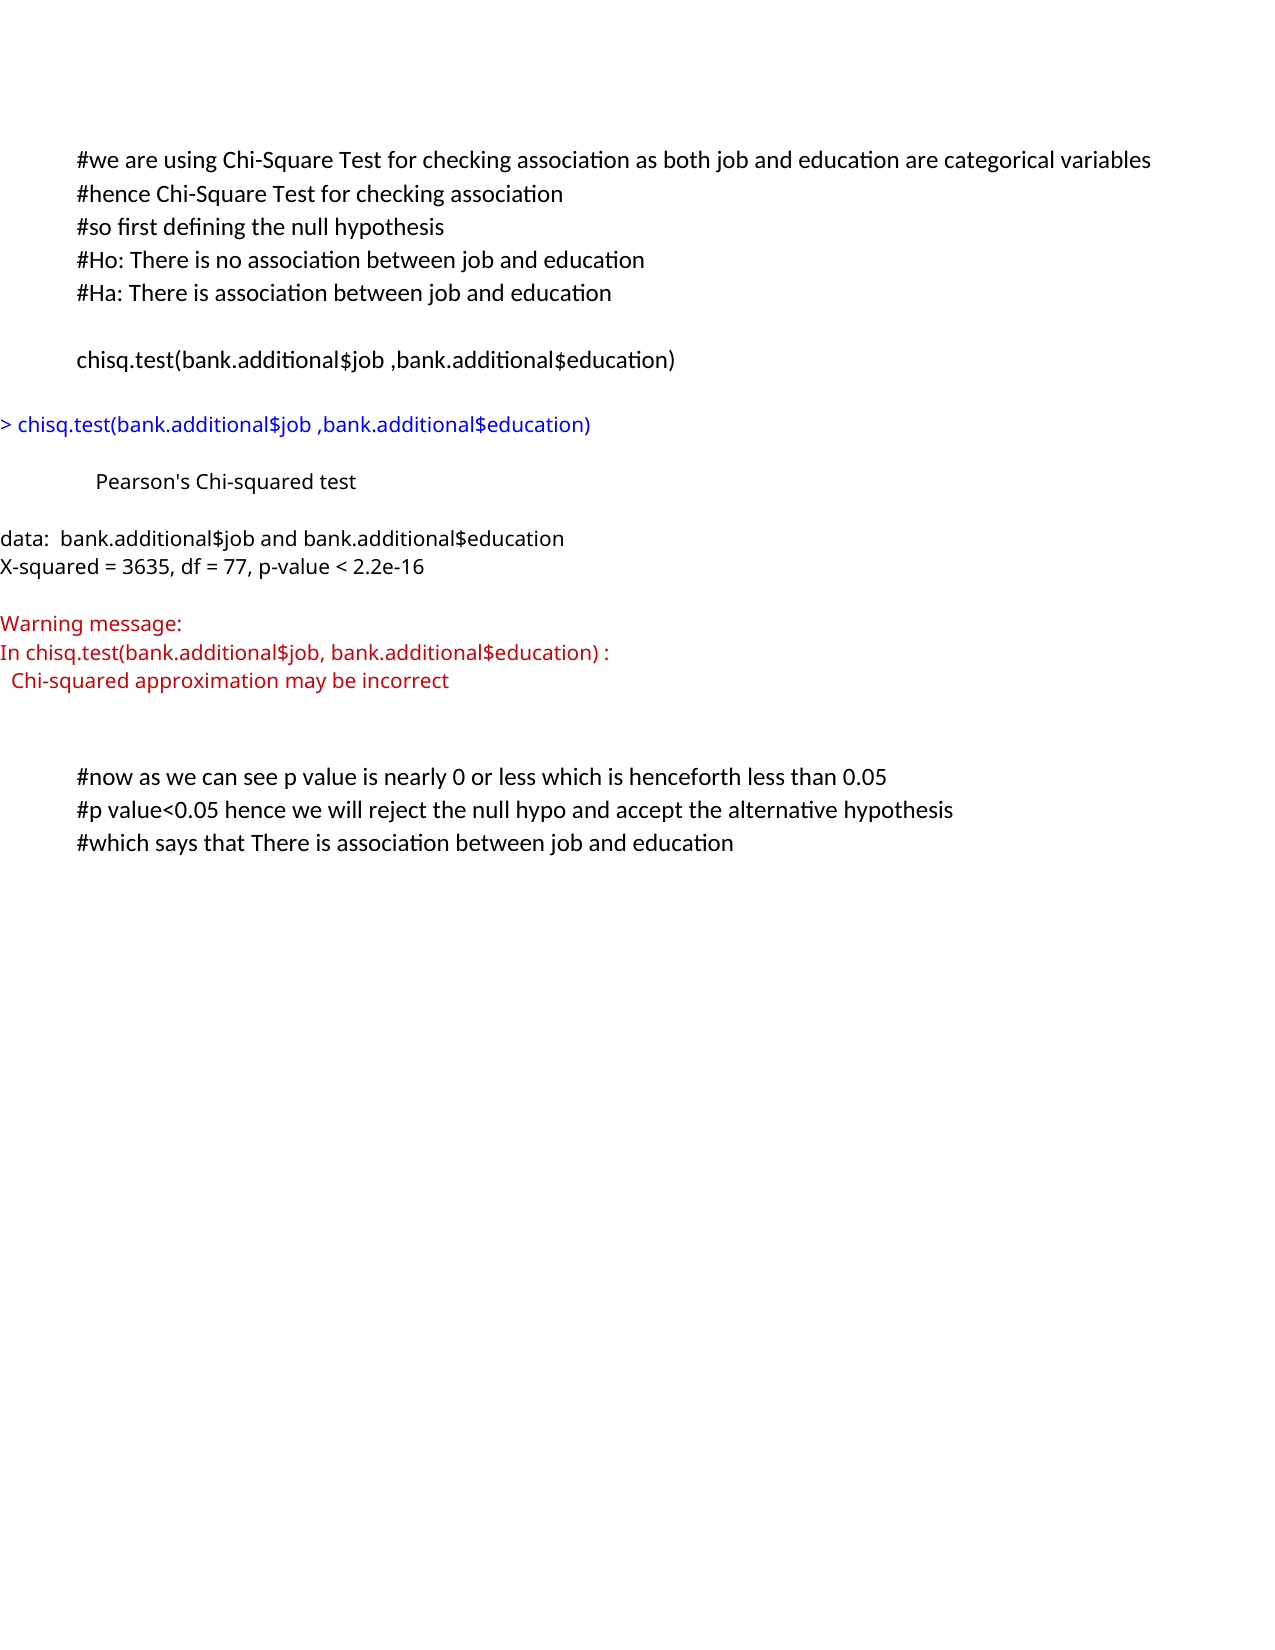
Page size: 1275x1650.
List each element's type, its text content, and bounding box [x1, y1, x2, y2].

text #p value<0.05 hence we will reject the null hypo and accept the alternative hypothesis [76, 794, 1199, 825]
text Chi-squared approximation may be incorrect [0, 666, 1199, 695]
text #we are using Chi-Square Test for checking association as both job and education are categorical variables [76, 144, 1199, 175]
text #hence Chi-Square Test for checking association [76, 178, 1199, 208]
text #which says that There is association between job and education [76, 828, 1199, 858]
text #now as we can see p value is nearly 0 or less which is henceforth less than 0.05 [76, 761, 1199, 792]
text data: bank.additional$job and bank.additional$education [0, 524, 1199, 552]
text #so first defining the null hypothesis [76, 211, 1199, 241]
text Pearson's Chi-squared test [0, 467, 1199, 496]
text #Ho: There is no association between job and education [76, 244, 1199, 275]
text chisq.test(bank.additional$job ,bank.additional$education) [76, 344, 1199, 374]
text Warning message: [0, 609, 1199, 638]
text In chisq.test(bank.additional$job, bank.additional$education) : [0, 638, 1199, 666]
text X-squared = 3635, df = 77, p-value < 2.2e-16 [0, 552, 1199, 581]
text #Ha: There is association between job and education [76, 277, 1199, 308]
text > chisq.test(bank.additional$job ,bank.additional$education) [0, 410, 1199, 439]
